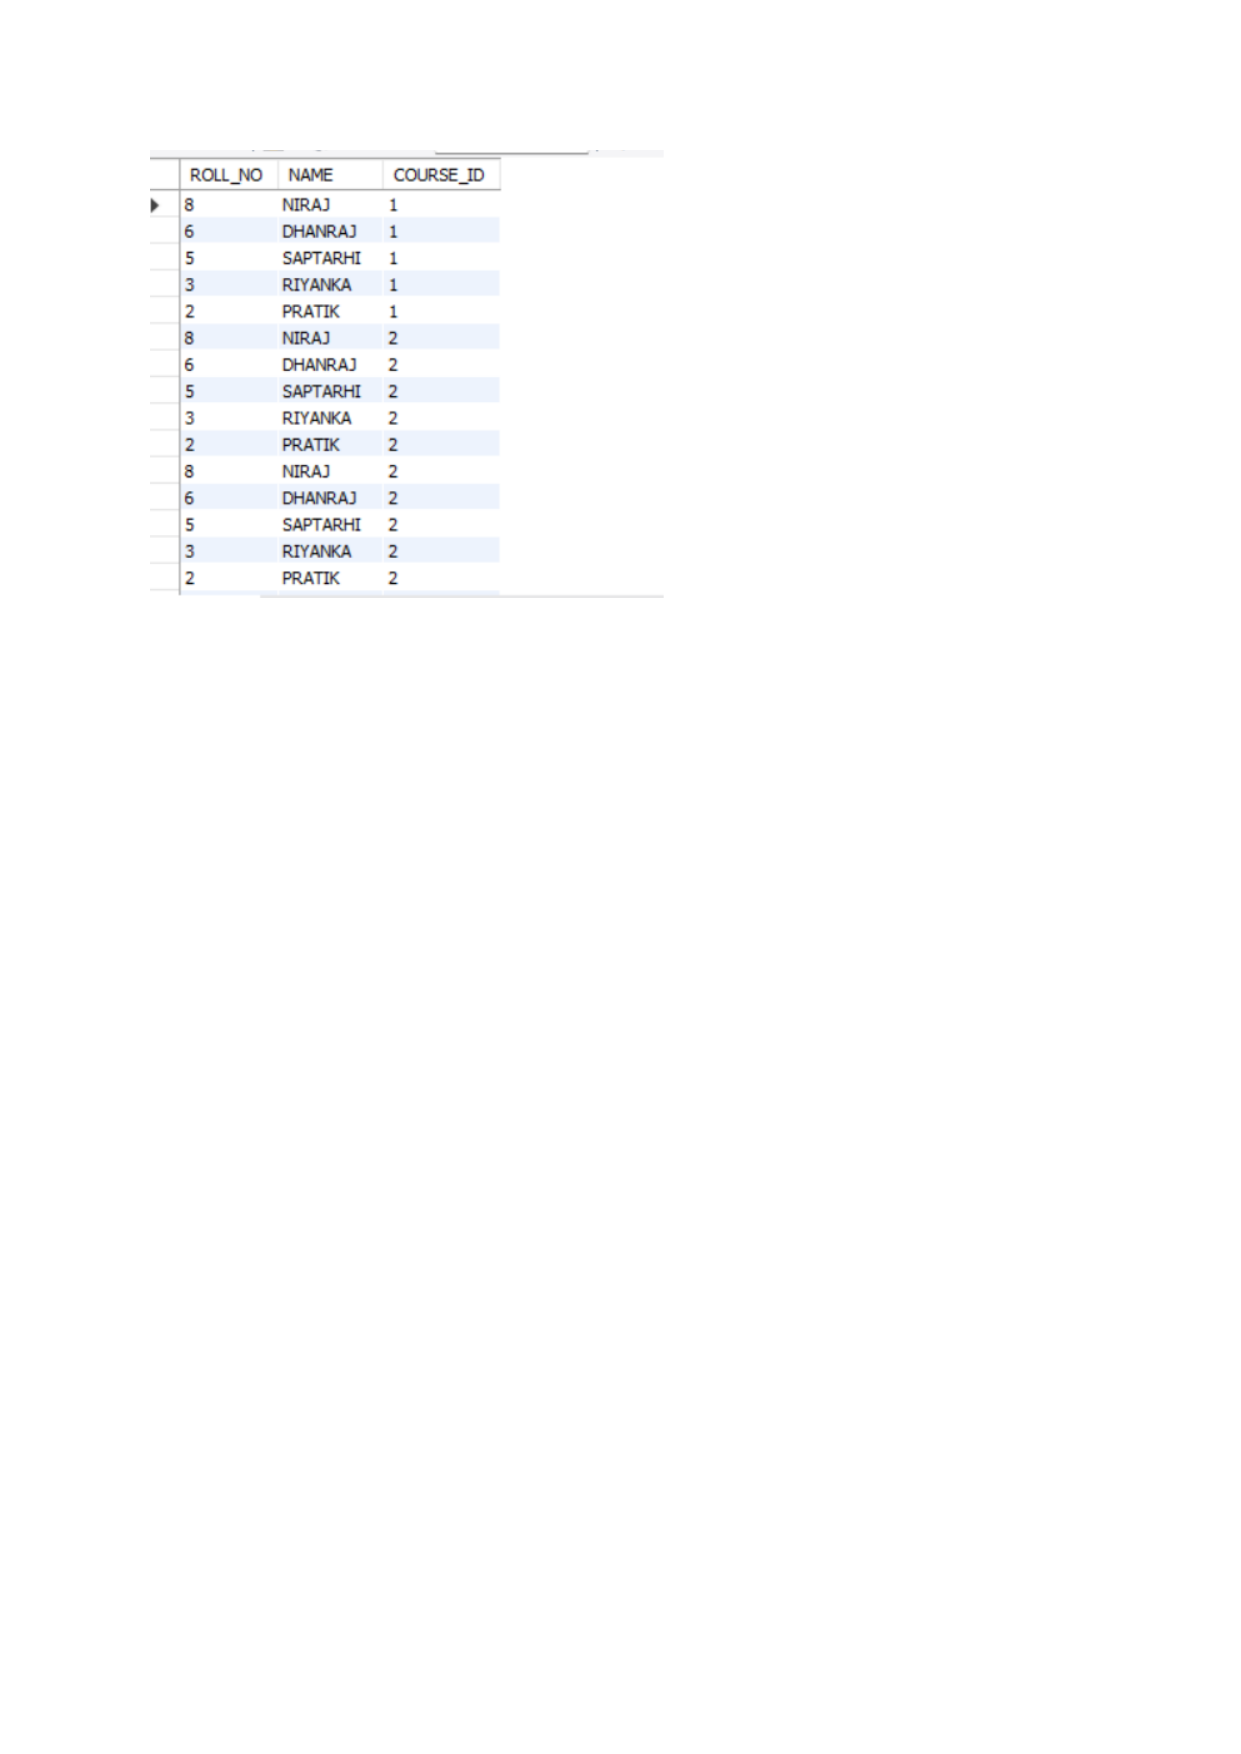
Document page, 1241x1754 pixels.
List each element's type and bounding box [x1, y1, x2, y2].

picture [150, 150, 664, 598]
